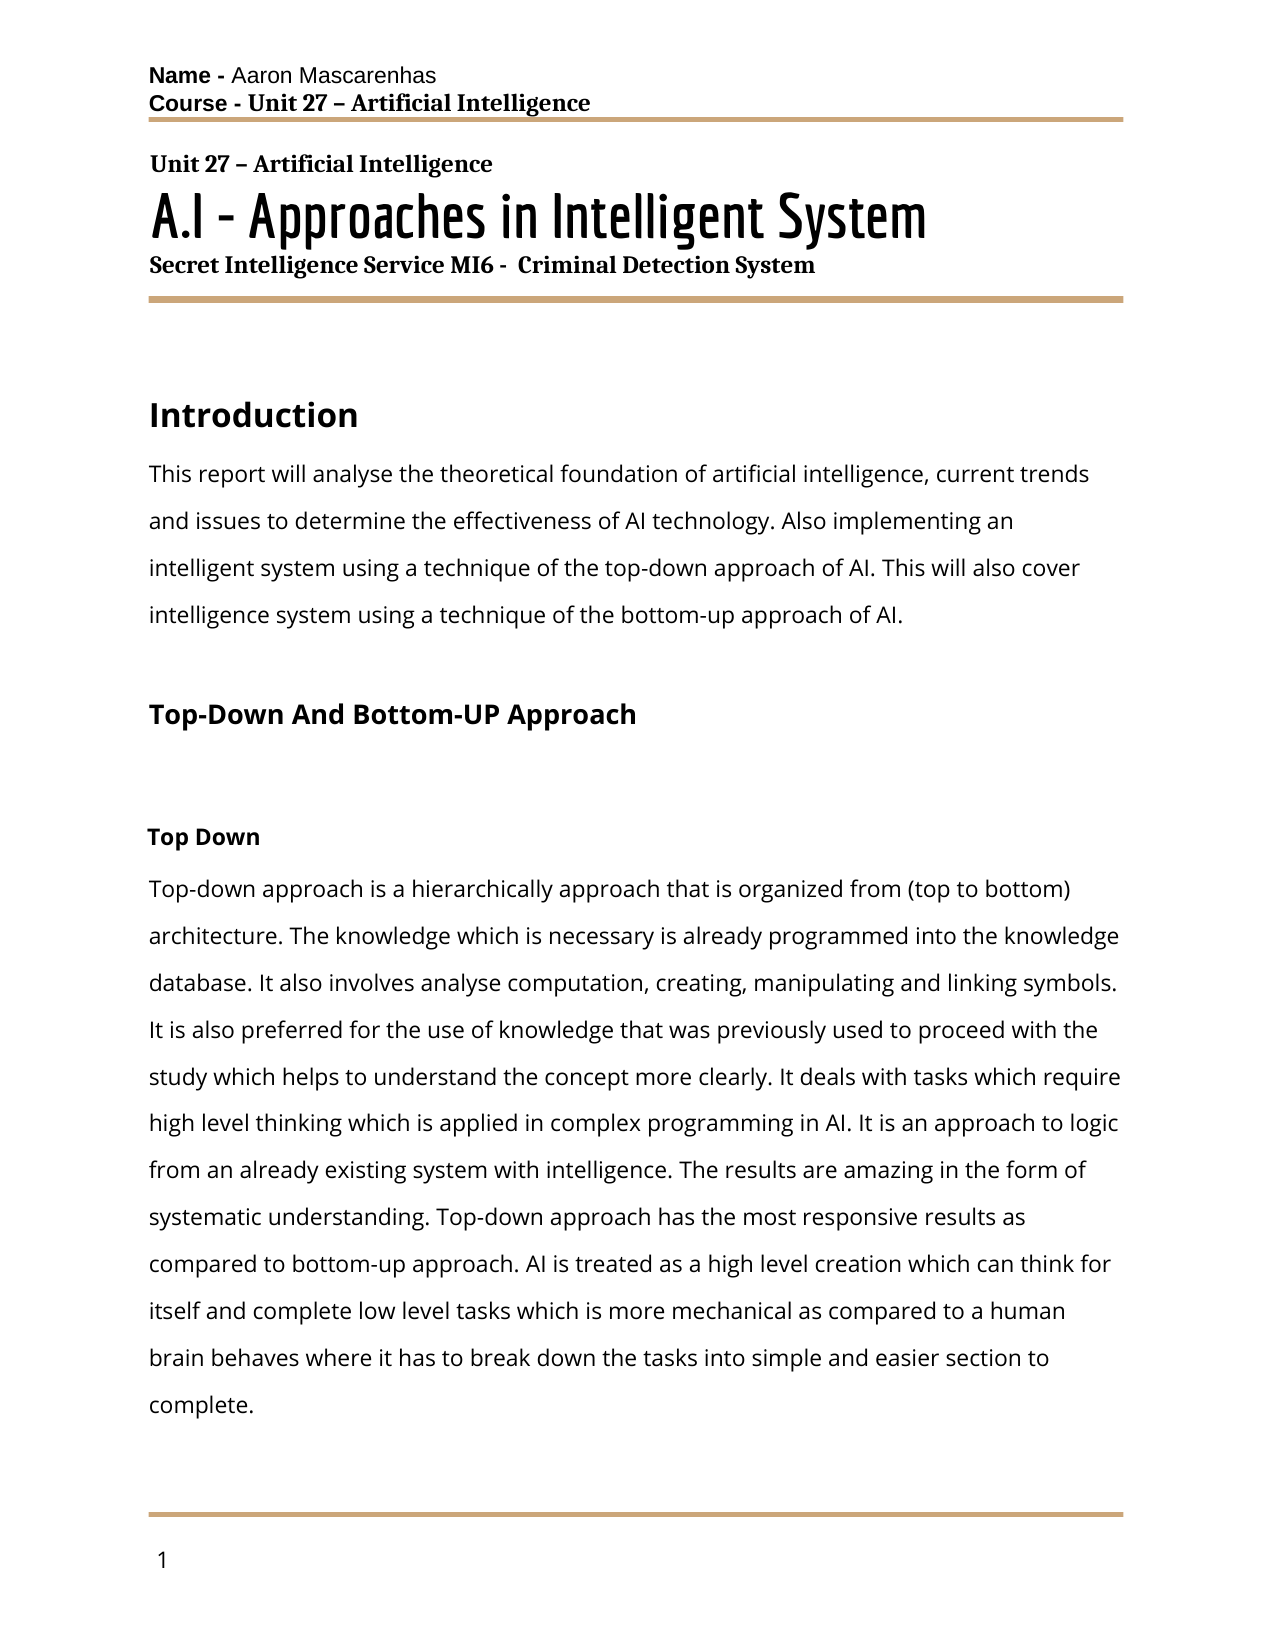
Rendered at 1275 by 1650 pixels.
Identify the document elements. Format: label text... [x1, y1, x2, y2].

subtitle Top-Down And Bottom-UP Approach [148, 696, 939, 732]
text Unit 27 – Artificial Intelligence [150, 150, 1125, 179]
text Top-down approach is a hierarchically approach that is organized from (top to bottom) architecture. The knowledge which is necessary is already programmed into the knowledge database. It also involves analyse computation, creating, manipulating and linking symbols. It is also preferred for the use of knowledge that was previously used to proceed with the study which helps to understand the concept more clearly. It deals with tasks which require high level thinking which is applied in complex programming in AI. It is an approach to logic from an already existing system with intelligence. The results are amazing in the form of systematic understanding. Top-down approach has the most responsive results as compared to bottom-up approach. AI is treated as a high level creation which can think for itself and complete low level tasks which is more mechanical as compared to a human brain behaves where it has to break down the tasks into simple and easier section to complete. [148, 873, 1125, 1420]
picture [148, 117, 1124, 122]
picture [148, 296, 1124, 303]
text This report will analyse the theoretical foundation of artificial intelligence, current trends and issues to determine the effectiveness of AI technology. Also implementing an intelligent system using a technique of the top-down approach of AI. This will also cover intelligence system using a technique of the bottom-up approach of AI. [148, 458, 1125, 630]
text Secret Intelligence Service MI6 - Criminal Detection System [150, 251, 1125, 279]
subtitle Introduction [148, 392, 1125, 437]
text Top Down [147, 821, 1125, 852]
picture [148, 1512, 1124, 1517]
title A.I - Approaches in Intelligent System [150, 179, 1125, 251]
